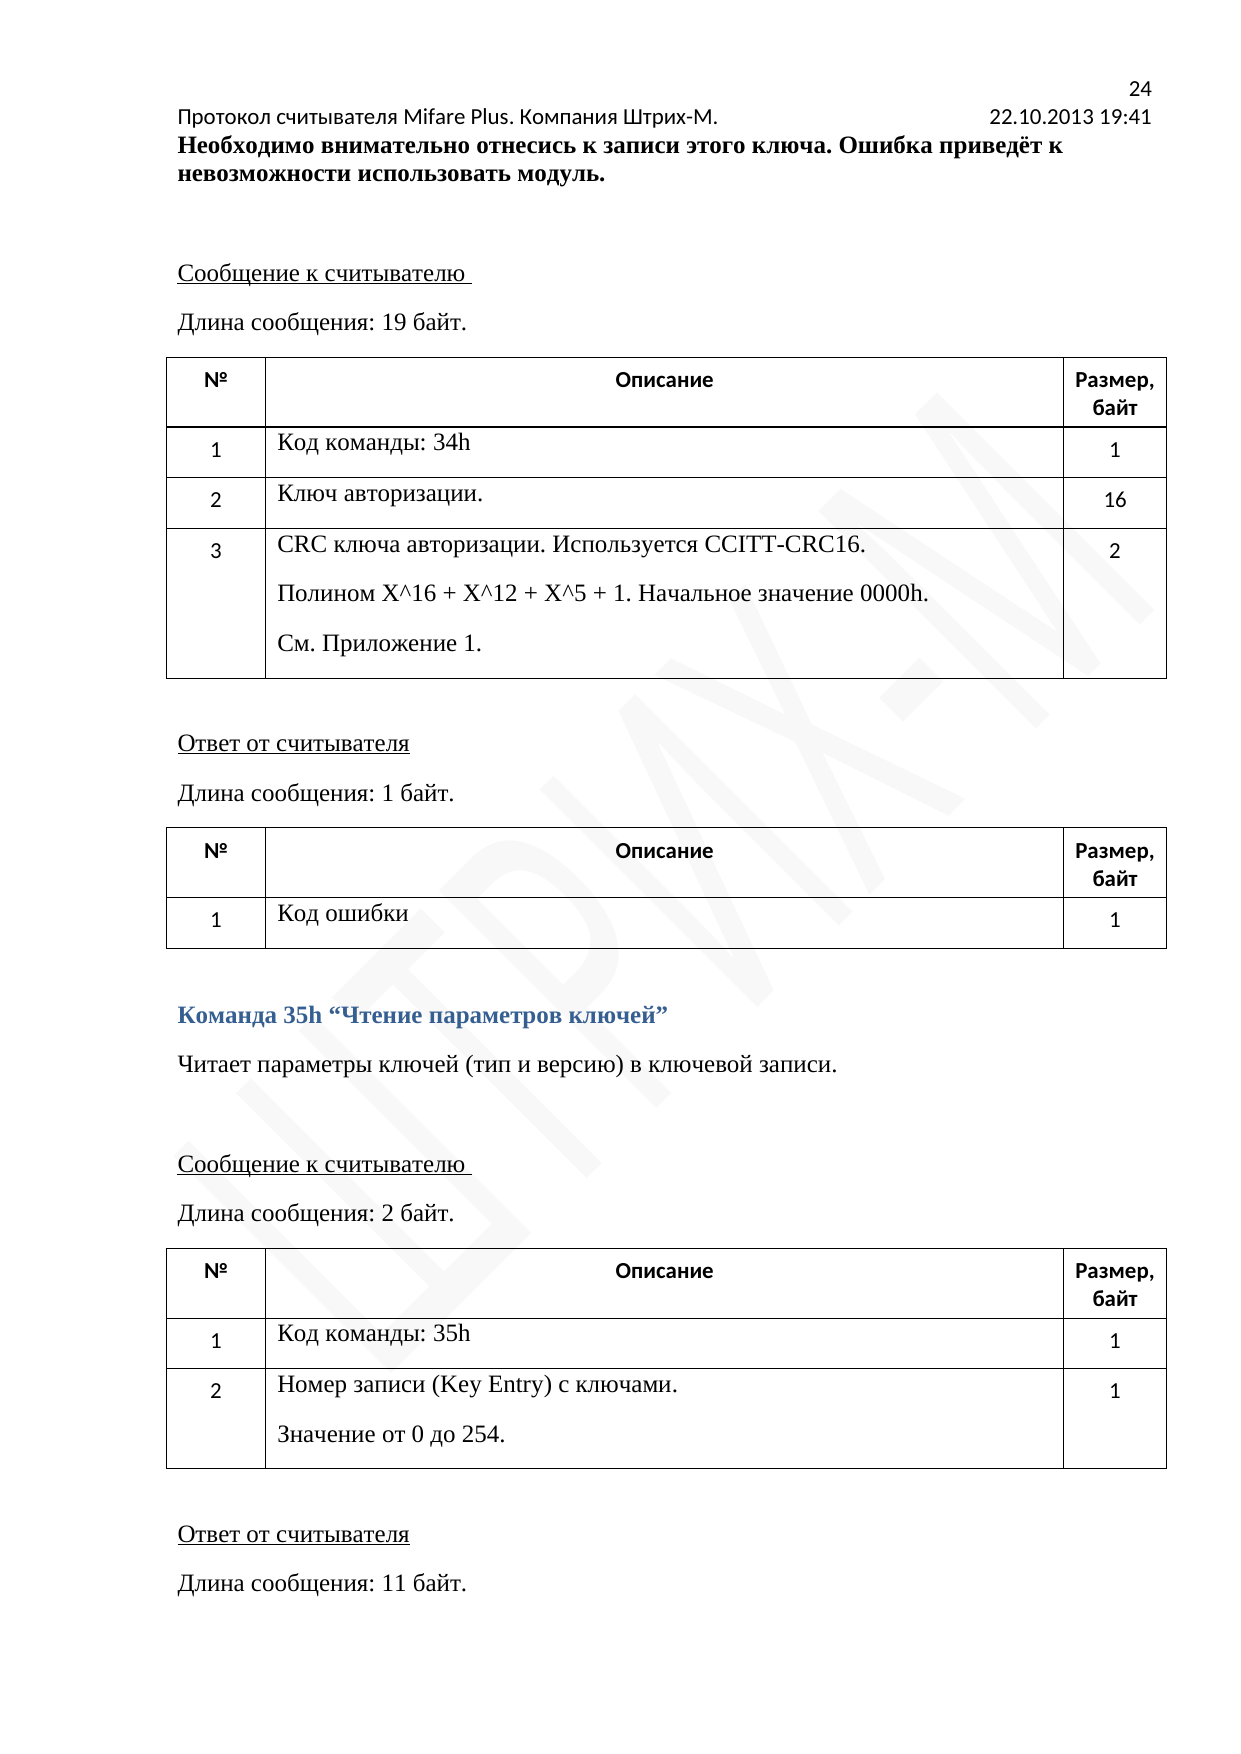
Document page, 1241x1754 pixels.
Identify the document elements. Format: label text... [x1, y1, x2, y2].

text Длина сообщения: 1 байт. [177, 778, 1152, 806]
text Команда 35h “Чтение параметров ключей” [177, 1000, 1152, 1029]
table_cell 1 [167, 898, 265, 947]
table_cell 2 [1064, 529, 1166, 677]
table_cell 1 [167, 428, 265, 477]
text Сообщение к считывателю [177, 258, 1152, 286]
table_header Описание [266, 358, 1063, 426]
table_cell 1 [1064, 1319, 1166, 1368]
table_header Размер, байт [1064, 1249, 1166, 1317]
table_cell 3 [167, 529, 265, 677]
table_cell 1 [167, 1319, 265, 1368]
table_header № [167, 828, 265, 897]
table_header Описание [266, 1249, 1063, 1317]
text Длина сообщения: 2 байт. [177, 1198, 1152, 1227]
table_header Размер, байт [1064, 358, 1166, 426]
text Ответ от считывателя [177, 728, 1152, 757]
text Необходимо внимательно отнесись к записи этого ключа. Ошибка приведёт к невозможности использовать модуль. [177, 130, 1152, 187]
table_cell 1 [1064, 898, 1166, 947]
table_cell 2 [167, 478, 265, 528]
table_cell Ключ авторизации. [266, 478, 1063, 528]
table_cell Код команды: 34h [266, 428, 1063, 477]
table_header № [167, 1249, 265, 1317]
table_cell Код ошибки [266, 898, 1063, 947]
text Ответ от считывателя [177, 1519, 1152, 1548]
table_cell Номер записи (Key Entry) с ключами. Значение от 0 до 254. [266, 1369, 1063, 1468]
table_cell 2 [167, 1369, 265, 1468]
table_cell 1 [1064, 1369, 1166, 1468]
text Длина сообщения: 11 байт. [177, 1568, 1152, 1597]
table_header № [167, 358, 265, 426]
table_cell Код команды: 35h [266, 1319, 1063, 1368]
text Сообщение к считывателю [177, 1149, 1152, 1177]
table_cell CRC ключа авторизации. Используется CCITT-CRC16. Полином X^16 + X^12 + X^5 + 1. Начальное значение 0000h. См. Приложение 1. [266, 529, 1063, 677]
table_header Описание [266, 828, 1063, 897]
table_cell 16 [1064, 478, 1166, 528]
text Читает параметры ключей (тип и версию) в ключевой записи. [177, 1049, 1152, 1078]
table_header Размер, байт [1064, 828, 1166, 897]
text Длина сообщения: 19 байт. [177, 307, 1152, 336]
table_cell 1 [1064, 428, 1166, 477]
